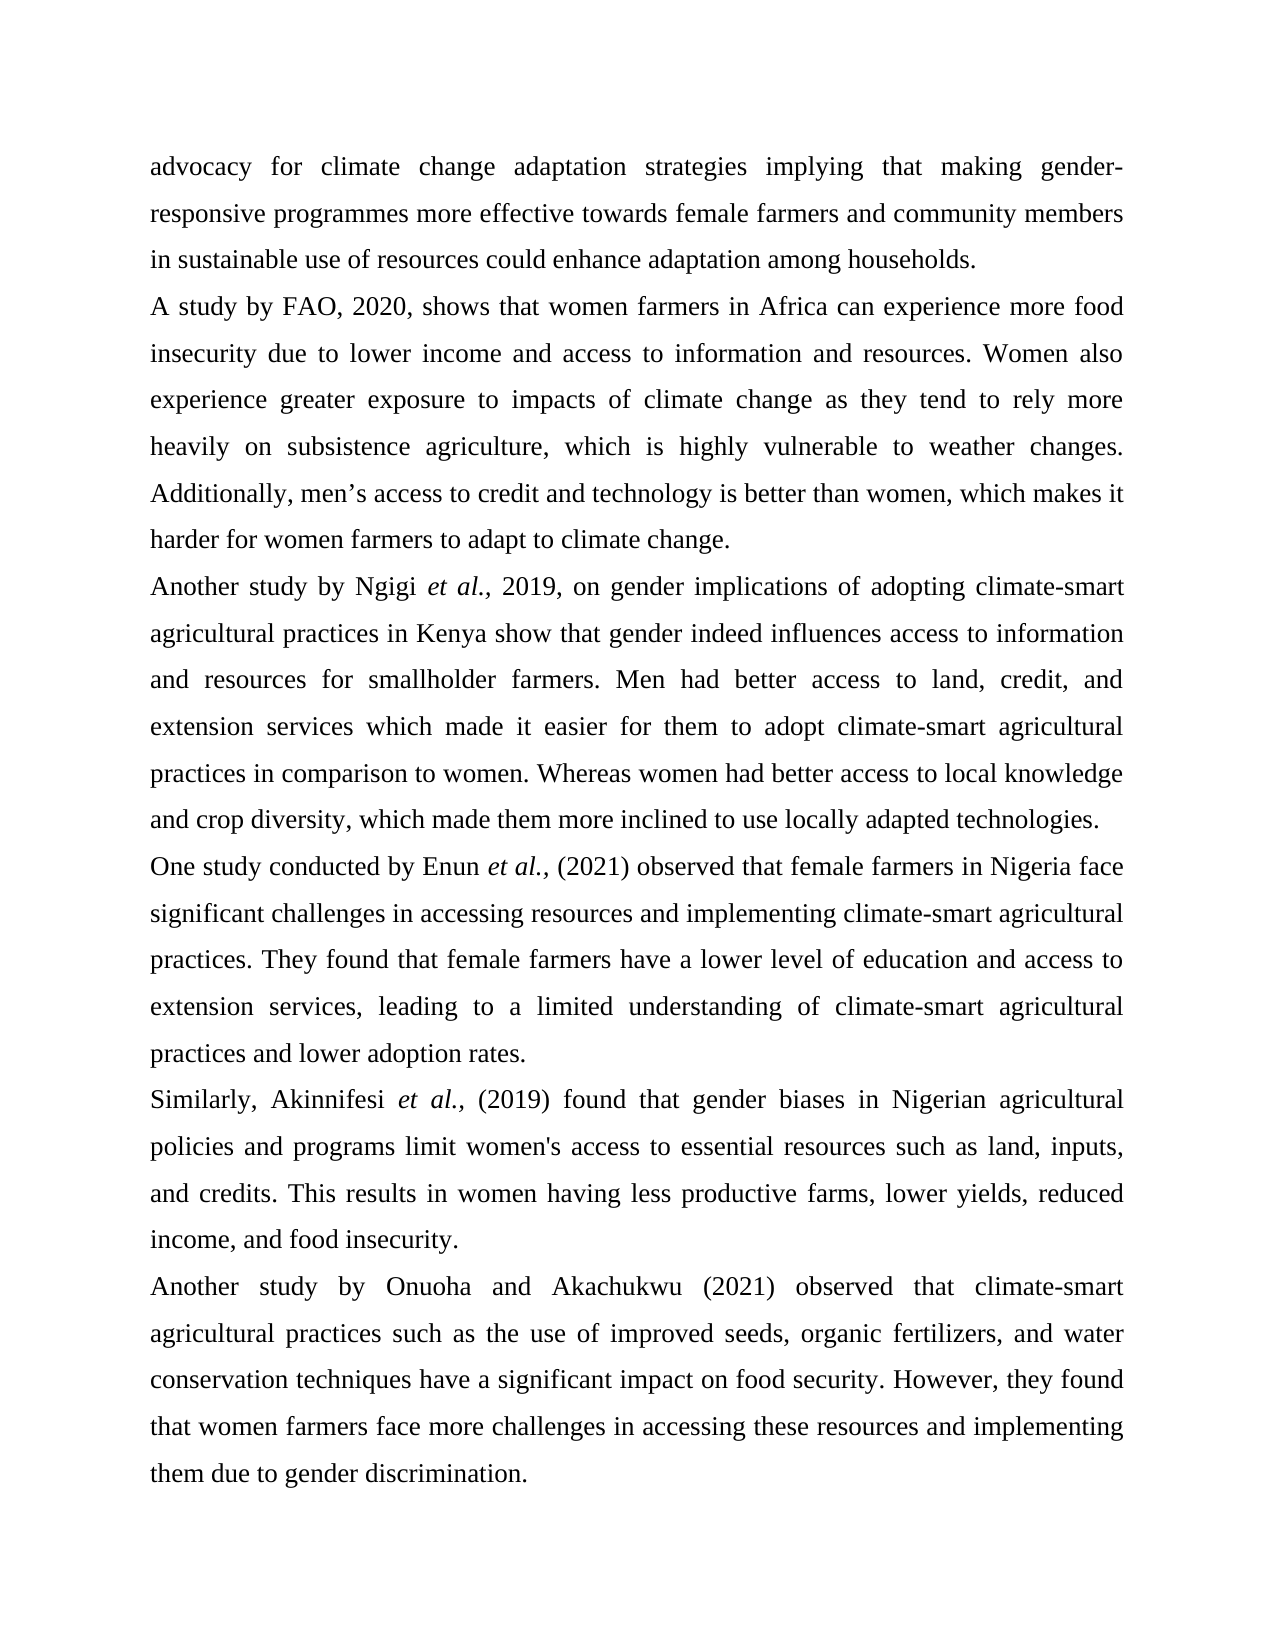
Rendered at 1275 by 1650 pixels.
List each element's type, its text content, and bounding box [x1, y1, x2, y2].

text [150, 150, 1125, 274]
text A study by FAO, 2020, shows that women farmers in Africa can experience more food insecurity due to lower income and access to information and resources. Women also experience greater exposure to impacts of climate change as they tend to rely more heavily on subsistence agriculture, which is highly vulnerable to weather changes. Additionally, men’s access to credit and technology is better than women, which makes it harder for women farmers to adapt to climate change. [150, 290, 1125, 554]
text Another study by Ngigi et al., 2019, on gender implications of adopting climate-smart agricultural practices in Kenya show that gender indeed influences access to information and resources for smallholder farmers. Men had better access to land, credit, and extension services which made it easier for them to adopt climate-smart agricultural practices in comparison to women. Whereas women had better access to local knowledge and crop diversity, which made them more inclined to use locally adapted technologies. [150, 570, 1125, 834]
text One study conducted by Enun et al., (2021) observed that female farmers in Nigeria face significant challenges in accessing resources and implementing climate-smart agricultural practices. They found that female farmers have a lower level of education and access to extension services, leading to a limited understanding of climate-smart agricultural practices and lower adoption rates. [150, 850, 1125, 1068]
text Another study by Onuoha and Akachukwu (2021) observed that climate-smart agricultural practices such as the use of improved seeds, organic fertilizers, and water conservation techniques have a significant impact on food security. However, they found that women farmers face more challenges in accessing these resources and implementing them due to gender discrimination. [150, 1270, 1125, 1488]
text Similarly, Akinnifesi et al., (2019) found that gender biases in Nigerian agricultural policies and programs limit women's access to essential resources such as land, inputs, and credits. This results in women having less productive farms, lower yields, reduced income, and food insecurity. [150, 1083, 1125, 1254]
